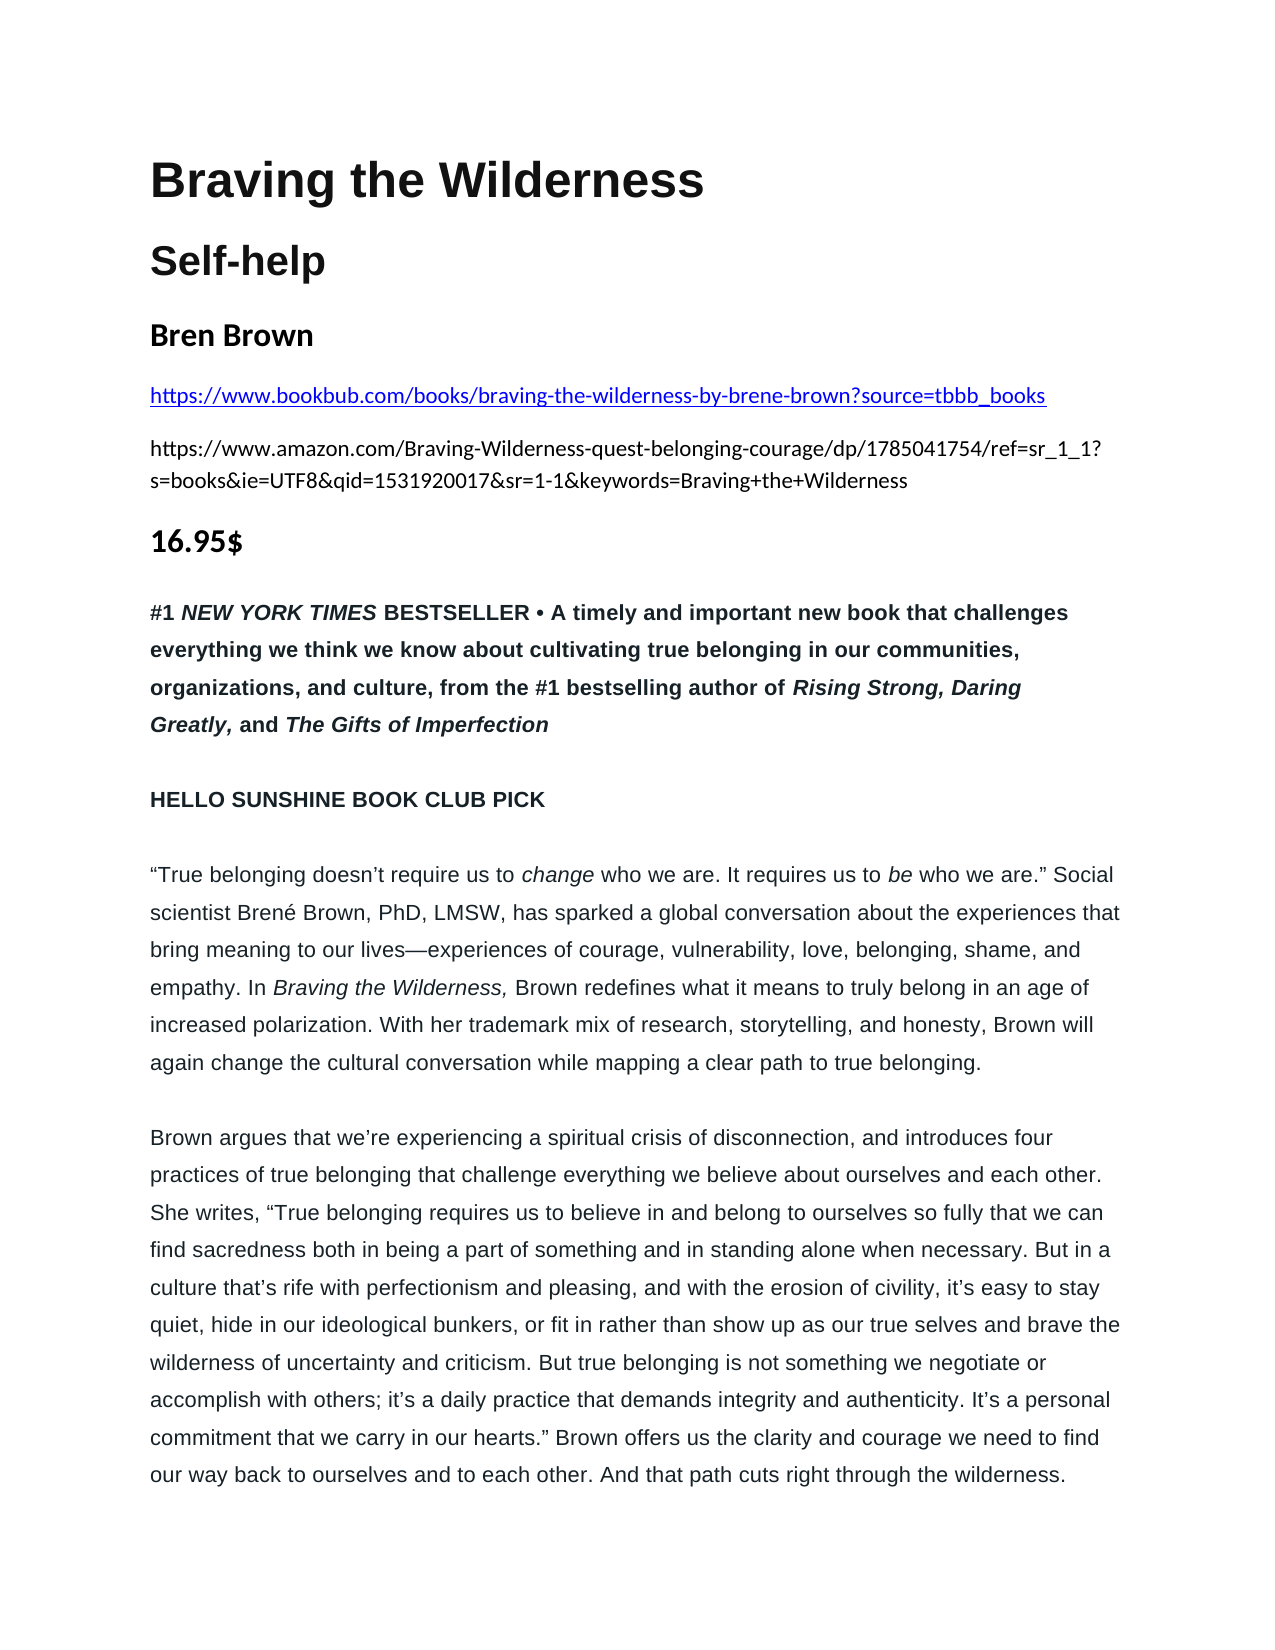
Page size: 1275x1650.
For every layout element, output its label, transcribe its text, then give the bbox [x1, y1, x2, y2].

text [150, 587, 1125, 1487]
text https://www.bookbub.com/books/braving-the-wilderness-by-brene-brown?source=tbbb_books [150, 381, 1125, 409]
text 16.95$ [150, 519, 1125, 560]
text https://www.amazon.com/Braving-Wilderness-quest-belonging-courage/dp/1785041754/ref=sr_1_1?s=books&ie=UTF8&qid=1531920017&sr=1-1&keywords=Braving+the+Wilderness [150, 434, 1125, 494]
subtitle Self-help [150, 237, 1125, 284]
subtitle Braving the Wilderness [150, 150, 1125, 207]
text Bren Brown [150, 314, 1125, 354]
